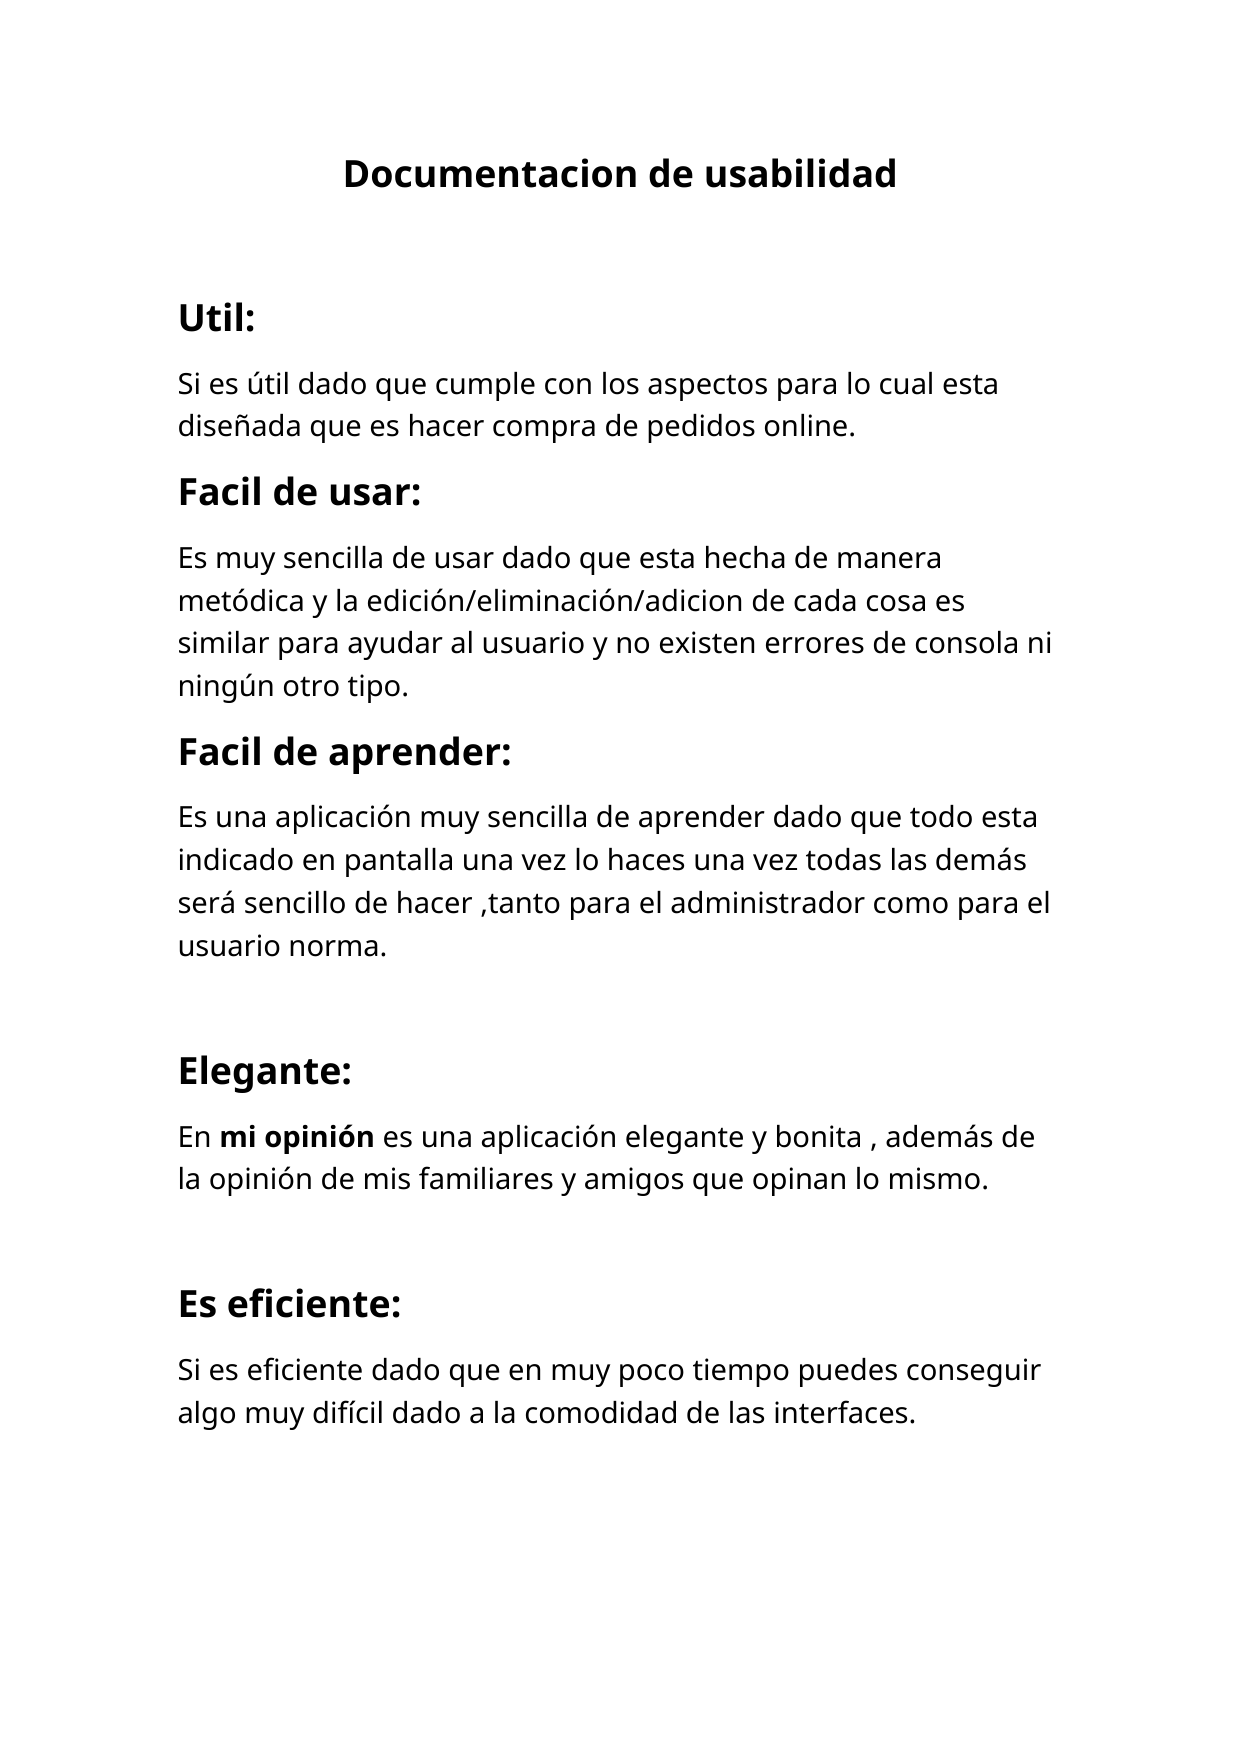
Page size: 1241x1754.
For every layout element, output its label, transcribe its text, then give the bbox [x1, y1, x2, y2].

text Util: [177, 291, 1063, 342]
text Es una aplicación muy sencilla de aprender dado que todo esta indicado en pantalla una vez lo haces una vez todas las demás será sencillo de hacer ,tanto para el administrador como para el usuario norma. [177, 797, 1063, 965]
text Elegante: [177, 1044, 1063, 1095]
text Si es útil dado que cumple con los aspectos para lo cual esta diseñada que es hacer compra de pedidos online. [177, 363, 1063, 445]
text Documentacion de usabilidad [177, 148, 1063, 199]
text Facil de usar: [177, 465, 1063, 516]
text En mi opinión es una aplicación elegante y bonita , además de la opinión de mis familiares y amigos que opinan lo mismo. [177, 1116, 1063, 1198]
text Facil de aprender: [177, 725, 1063, 776]
text Es muy sencilla de usar dado que esta hecha de manera metódica y la edición/eliminación/adicion de cada cosa es similar para ayudar al usuario y no existen errores de consola ni ningún otro tipo. [177, 537, 1063, 705]
text Si es eficiente dado que en muy poco tiempo puedes conseguir algo muy difícil dado a la comodidad de las interfaces. [177, 1349, 1063, 1432]
text Es eficiente: [177, 1278, 1063, 1329]
